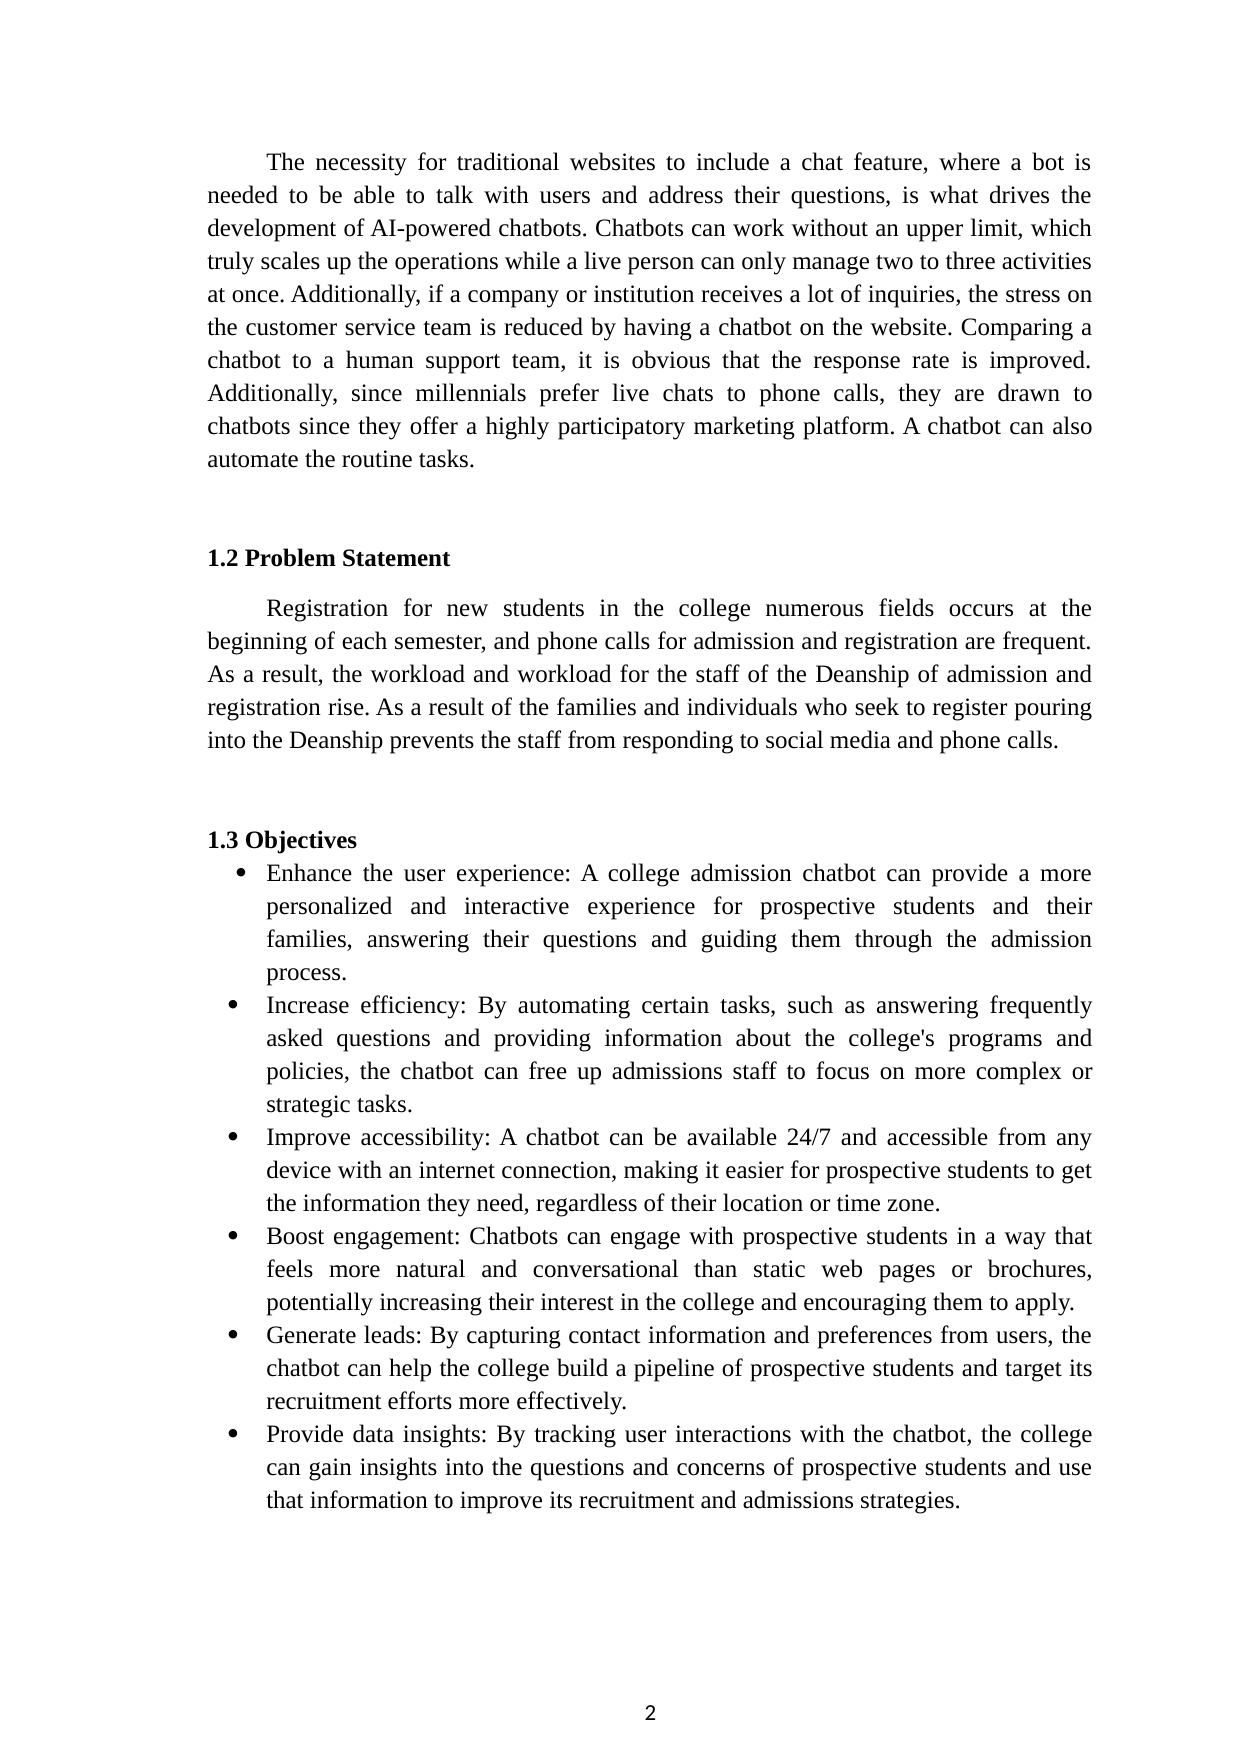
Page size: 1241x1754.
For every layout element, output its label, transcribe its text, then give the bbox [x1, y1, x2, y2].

list Boost engagement: Chatbots can engage with prospective students in a way that feels more natural and conversational than static web pages or brochures, potentially increasing their interest in the college and encouraging them to apply. [228, 1221, 1093, 1316]
list Objectives [207, 825, 1093, 853]
text Registration for new students in the college numerous fields occurs at the beginning of each semester, and phone calls for admission and registration are frequent. As a result, the workload and workload for the staff of the Deanship of admission and registration rise. As a result of the families and individuals who seek to register pouring into the Deanship prevents the staff from responding to social media and phone calls. [207, 593, 1093, 754]
list Provide data insights: By tracking user interactions with the chatbot, the college can gain insights into the questions and concerns of prospective students and use that information to improve its recruitment and admissions strategies. [228, 1419, 1093, 1514]
list Enhance the user experience: A college admission chatbot can provide a more personalized and interactive experience for prospective students and their families, answering their questions and guiding them through the admission process. [237, 858, 1093, 986]
list Improve accessibility: A chatbot can be available 24/7 and accessible from any device with an internet connection, making it easier for prospective students to get the information they need, regardless of their location or time zone. [228, 1122, 1093, 1217]
text The necessity for traditional websites to include a chat feature, where a bot is needed to be able to talk with users and address their questions, is what drives the development of AI-powered chatbots. Chatbots can work without an upper limit, which truly scales up the operations while a live person can only manage two to three activities at once. Additionally, if a company or institution receives a lot of inquiries, the stress on the customer service team is reduced by having a chatbot on the website. Comparing a chatbot to a human support team, it is obvious that the response rate is improved. Additionally, since millennials prefer live chats to phone calls, they are drawn to chatbots since they offer a highly participatory marketing platform. A chatbot can also automate the routine tasks. [207, 147, 1093, 473]
list Increase efficiency: By automating certain tasks, such as answering frequently asked questions and providing information about the college's programs and policies, the chatbot can free up admissions staff to focus on more complex or strategic tasks. [228, 990, 1093, 1118]
list Problem Statement [207, 543, 1093, 572]
list Generate leads: By capturing contact information and preferences from users, the chatbot can help the college build a pipeline of prospective students and target its recruitment efforts more effectively. [228, 1320, 1093, 1415]
